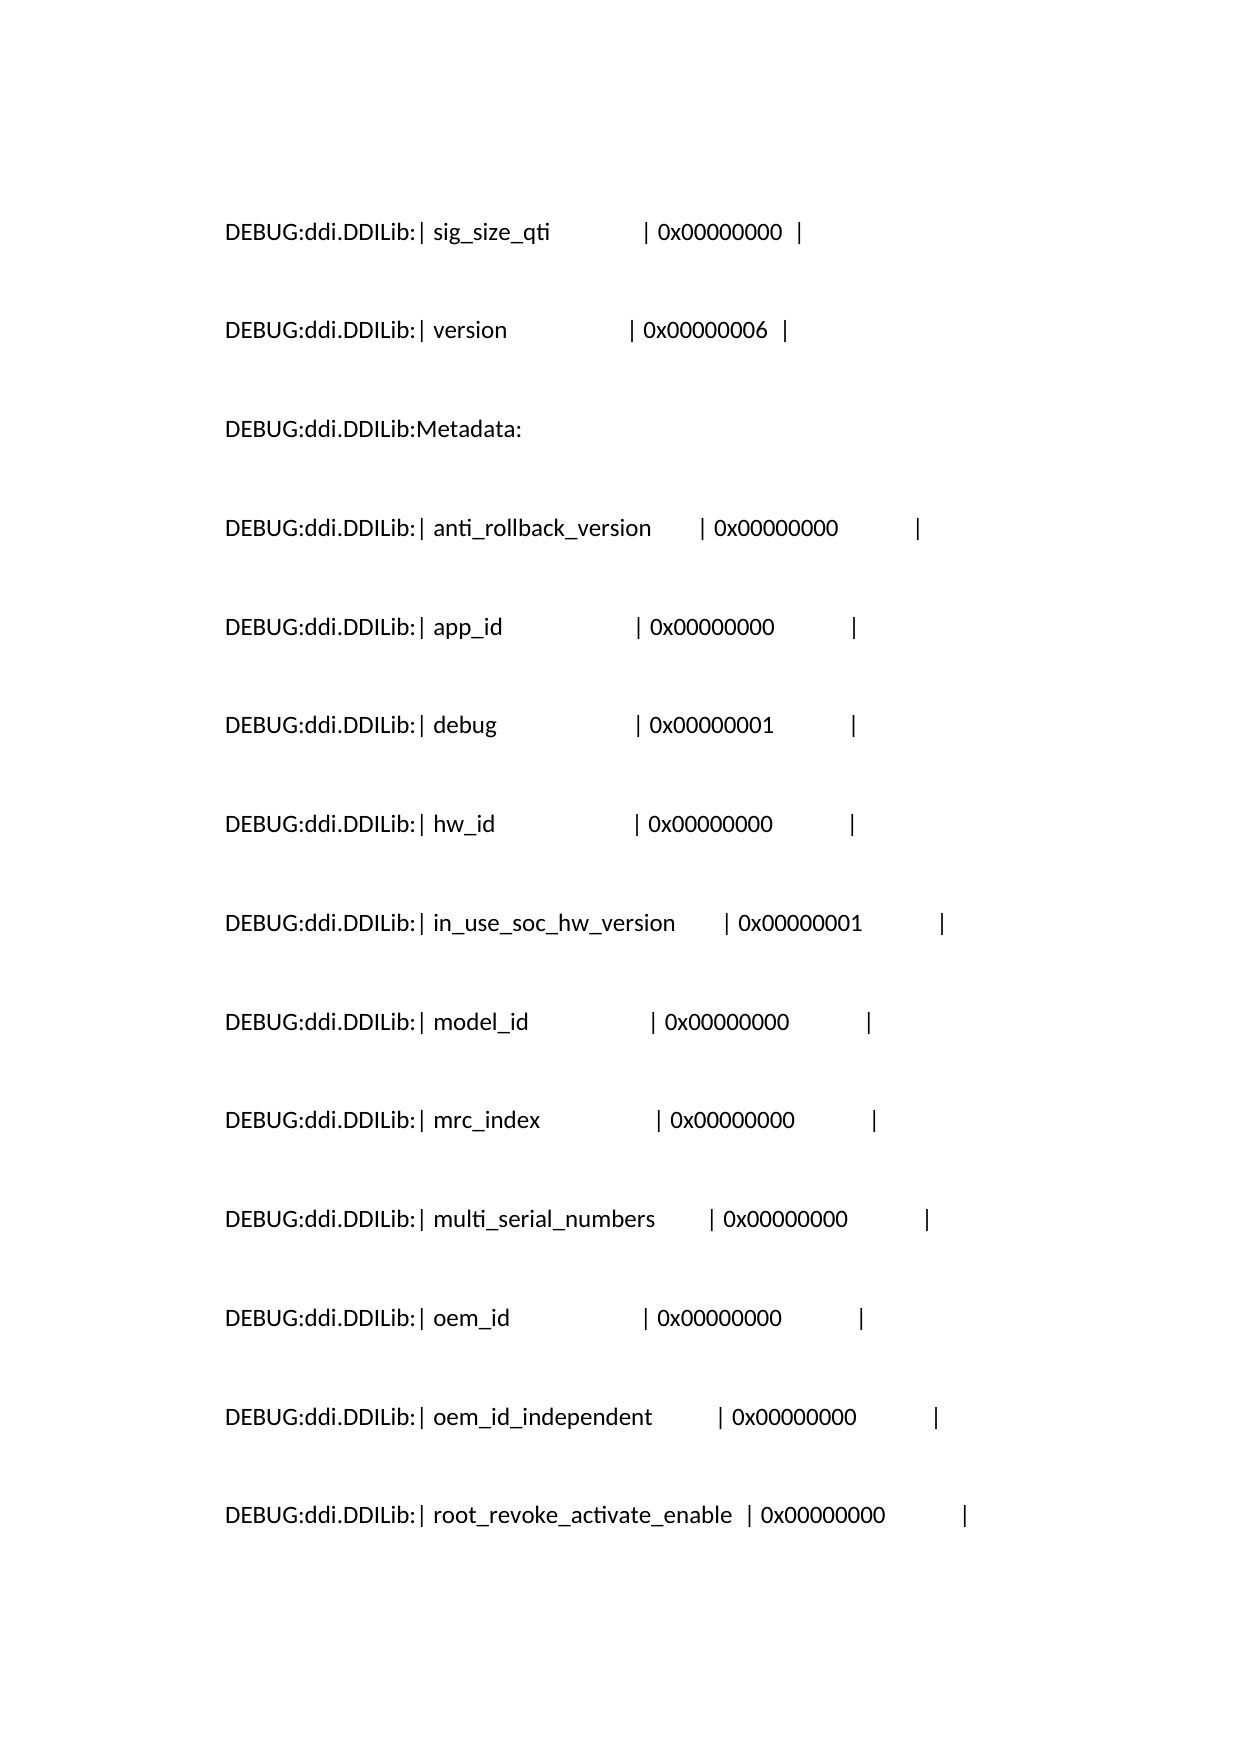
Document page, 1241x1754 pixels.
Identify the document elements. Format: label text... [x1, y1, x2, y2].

list DEBUG:ddi.DDILib:| oem_id_independent | 0x00000000 | [225, 1401, 1090, 1431]
list DEBUG:ddi.DDILib:| version | 0x00000006 | [225, 314, 1090, 345]
list DEBUG:ddi.DDILib:| model_id | 0x00000000 | [225, 1006, 1090, 1036]
list DEBUG:ddi.DDILib:| mrc_index | 0x00000000 | [225, 1104, 1090, 1135]
list DEBUG:ddi.DDILib:| debug | 0x00000001 | [225, 709, 1090, 740]
list DEBUG:ddi.DDILib:Metadata: [225, 413, 1090, 444]
list DEBUG:ddi.DDILib:| root_revoke_activate_enable | 0x00000000 | [225, 1499, 1090, 1530]
list DEBUG:ddi.DDILib:| multi_serial_numbers | 0x00000000 | [225, 1203, 1090, 1234]
list DEBUG:ddi.DDILib:| anti_rollback_version | 0x00000000 | [225, 512, 1090, 543]
list DEBUG:ddi.DDILib:| hw_id | 0x00000000 | [225, 808, 1090, 839]
list DEBUG:ddi.DDILib:| sig_size_qti | 0x00000000 | [225, 216, 1090, 246]
list DEBUG:ddi.DDILib:| oem_id | 0x00000000 | [225, 1302, 1090, 1333]
list DEBUG:ddi.DDILib:| app_id | 0x00000000 | [225, 611, 1090, 641]
list DEBUG:ddi.DDILib:| in_use_soc_hw_version | 0x00000001 | [225, 907, 1090, 938]
